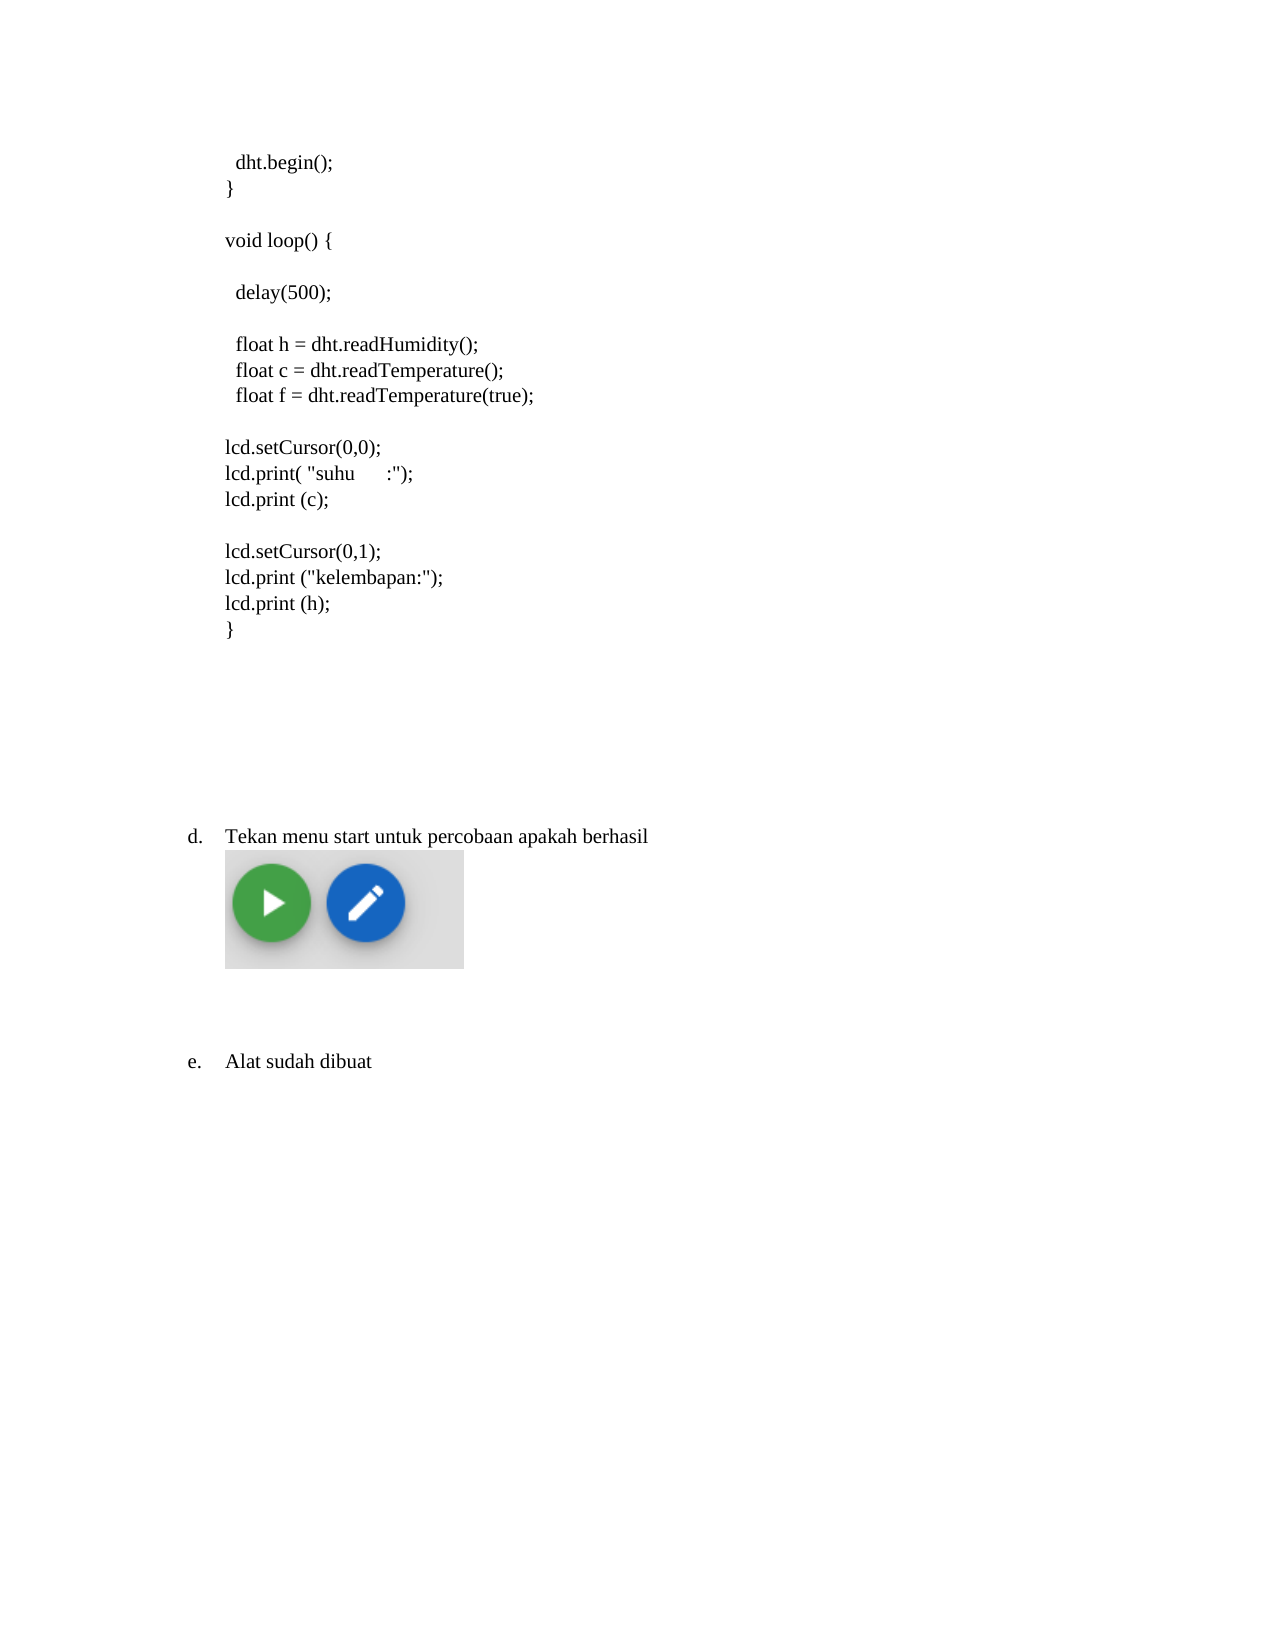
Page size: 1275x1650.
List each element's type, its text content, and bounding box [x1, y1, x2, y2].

list } [225, 176, 1125, 200]
list float f = dht.readTemperature(true); [225, 383, 1125, 407]
picture [225, 850, 464, 969]
list dht.begin(); [225, 150, 1125, 174]
list float h = dht.readHumidity(); [225, 332, 1125, 356]
list float c = dht.readTemperature(); [225, 357, 1125, 382]
list lcd.setCursor(0,0); [225, 435, 1125, 459]
list delay(500); [225, 280, 1125, 304]
list lcd.print (c); [225, 487, 1125, 511]
list Alat sudah dibuat [187, 1049, 1125, 1073]
list lcd.print( "suhu :"); [225, 461, 1125, 485]
list void loop() { [225, 228, 1125, 252]
list lcd.setCursor(0,1); [225, 539, 1125, 563]
list lcd.print (h); [225, 591, 1125, 615]
list } [225, 617, 1125, 641]
list Tekan menu start untuk percobaan apakah berhasil [187, 824, 1125, 848]
list lcd.print ("kelembapan:"); [225, 565, 1125, 589]
